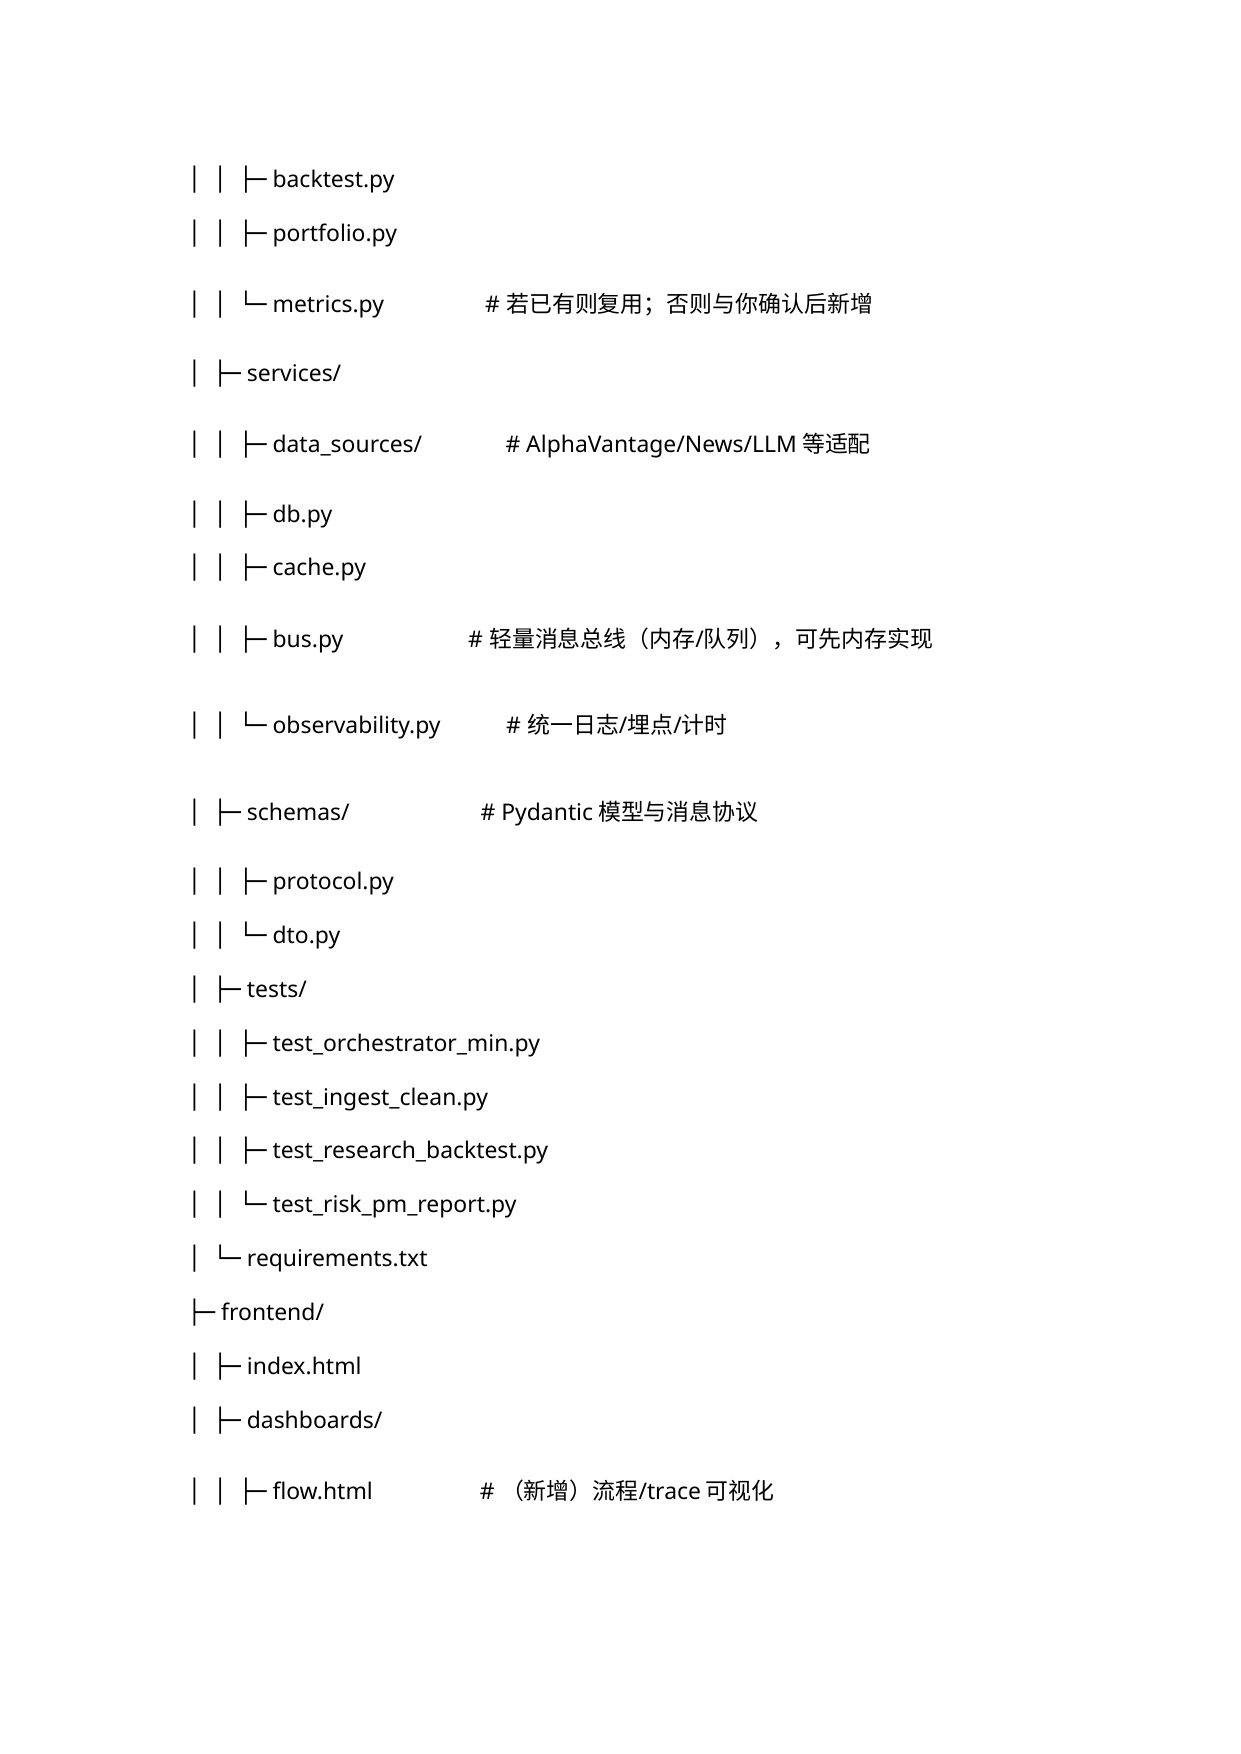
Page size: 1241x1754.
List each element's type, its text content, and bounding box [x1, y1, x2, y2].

text │ │ └─ metrics.py # 若已有则复用；否则与你确认后新增 [187, 270, 1053, 335]
text │ │ ├─ db.py [187, 497, 1053, 529]
text │ │ ├─ bus.py # 轻量消息总线（内存/队列），可先内存实现 [187, 604, 1053, 669]
text │ ├─ services/ [187, 356, 1053, 389]
text │ ├─ schemas/ # Pydantic模型与消息协议 [187, 778, 1053, 843]
text │ │ ├─ test_ingest_clean.py [187, 1080, 1053, 1112]
text │ │ └─ test_risk_pm_report.py [187, 1188, 1053, 1220]
text │ │ ├─ portfolio.py [187, 216, 1053, 248]
text │ ├─ index.html [187, 1349, 1053, 1382]
text │ ├─ tests/ [187, 972, 1053, 1005]
text ├─ frontend/ [187, 1295, 1053, 1328]
text │ │ ├─ cache.py [187, 551, 1053, 583]
text │ │ ├─ test_orchestrator_min.py [187, 1026, 1053, 1059]
text │ │ ├─ flow.html # （新增）流程/trace可视化 [187, 1457, 1053, 1522]
text │ │ └─ observability.py # 统一日志/埋点/计时 [187, 691, 1053, 756]
text │ │ ├─ protocol.py [187, 864, 1053, 897]
text │ │ ├─ test_research_backtest.py [187, 1134, 1053, 1166]
text │ │ └─ dto.py [187, 918, 1053, 951]
text │ └─ requirements.txt [187, 1242, 1053, 1274]
text │ │ ├─ data_sources/ # AlphaVantage/News/LLM等适配 [187, 410, 1053, 475]
text │ │ ├─ backtest.py [187, 162, 1053, 194]
text │ ├─ dashboards/ [187, 1403, 1053, 1436]
